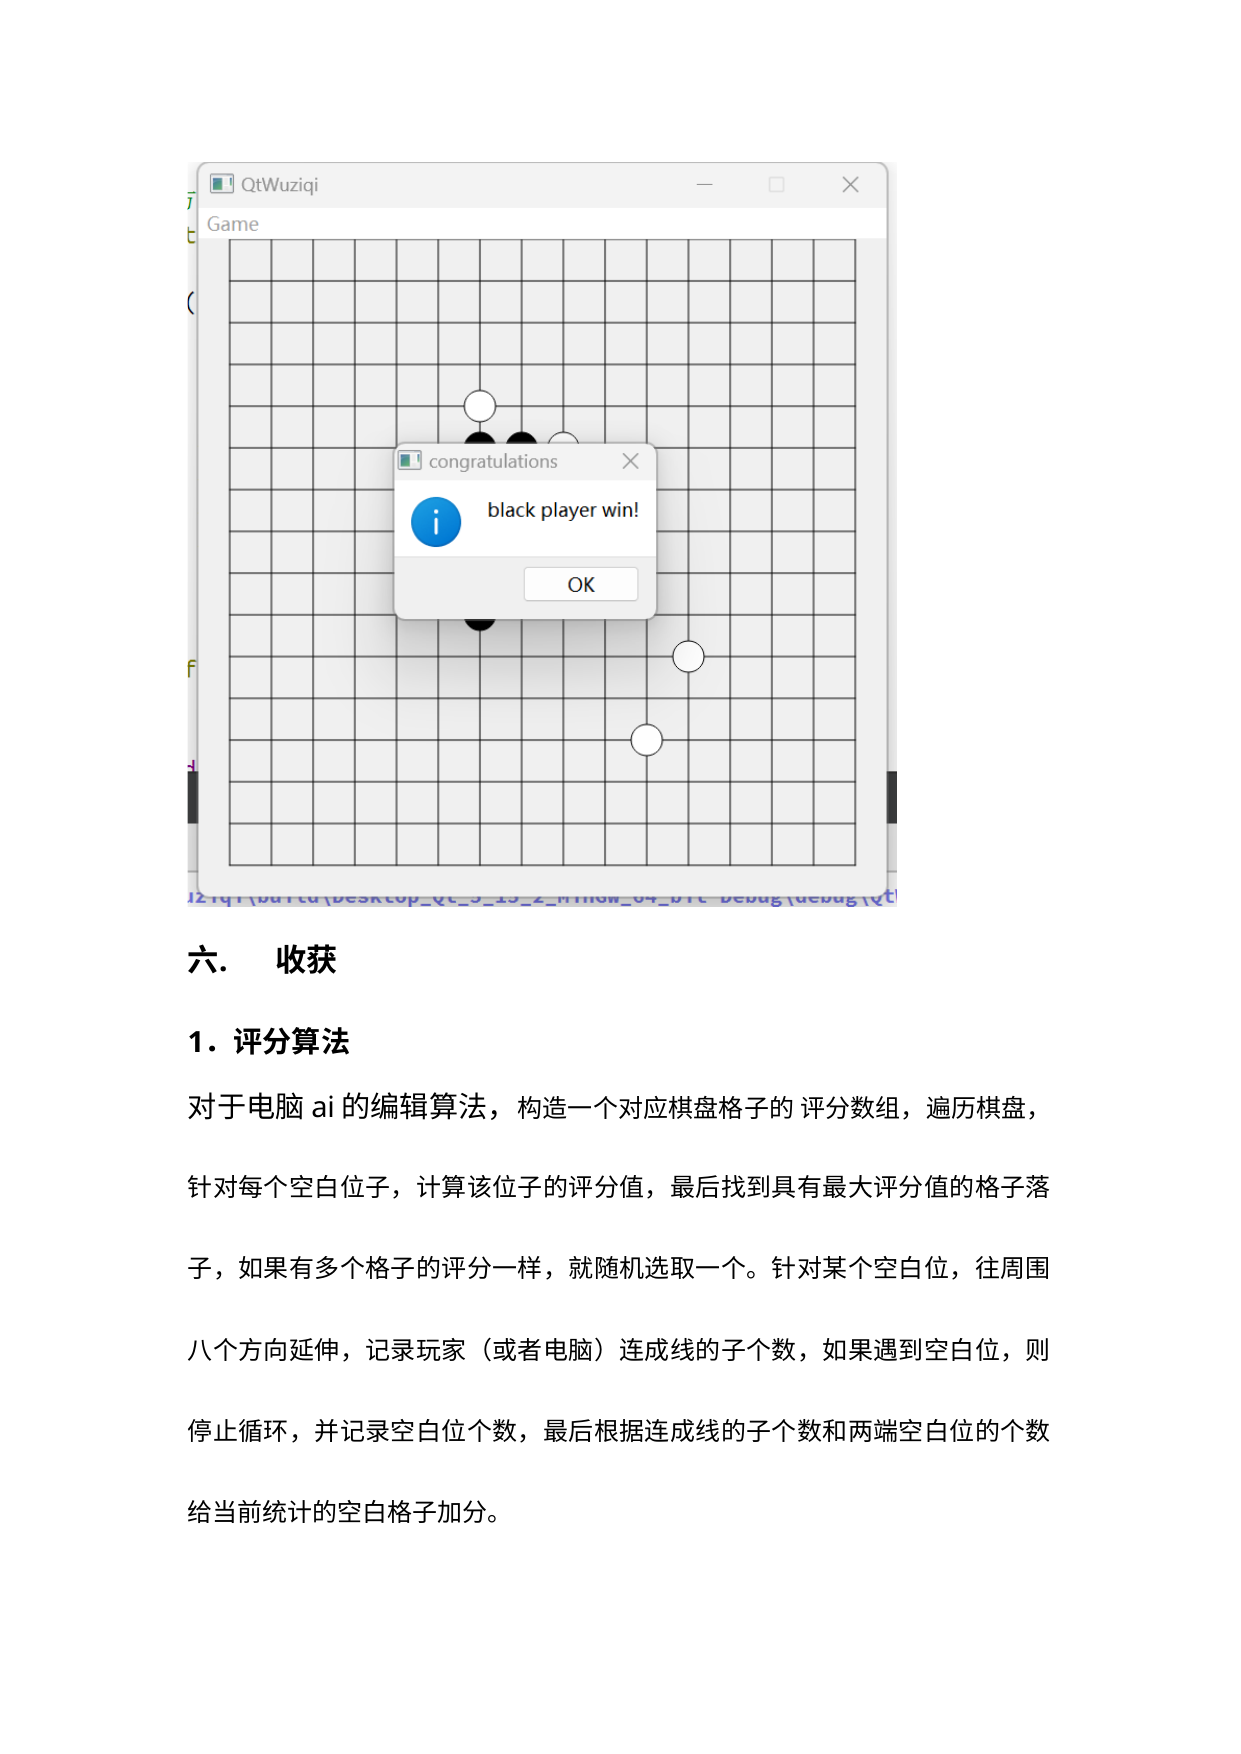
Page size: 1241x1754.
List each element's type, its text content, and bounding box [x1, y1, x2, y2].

picture [187, 162, 897, 907]
list 收获 [187, 926, 1053, 991]
list 对于电脑ai的编辑算法，构造一个对应棋盘格子的 评分数组，遍历棋盘，针对每个空白位子，计算该位子的评分值，最后找到具有最大评分值的格子落子，如果有多个格子的评分一样，就随机选取一个。针对某个空白位，往周围八个方向延伸，记录玩家（或者电脑）连成线的子个数，如果遇到空白位，则停止循环，并记录空白位个数，最后根据连成线的子个数和两端空白位的个数给当前统计的空白格子加分。 [187, 1072, 1053, 1543]
list 评分算法 [187, 1007, 1053, 1072]
